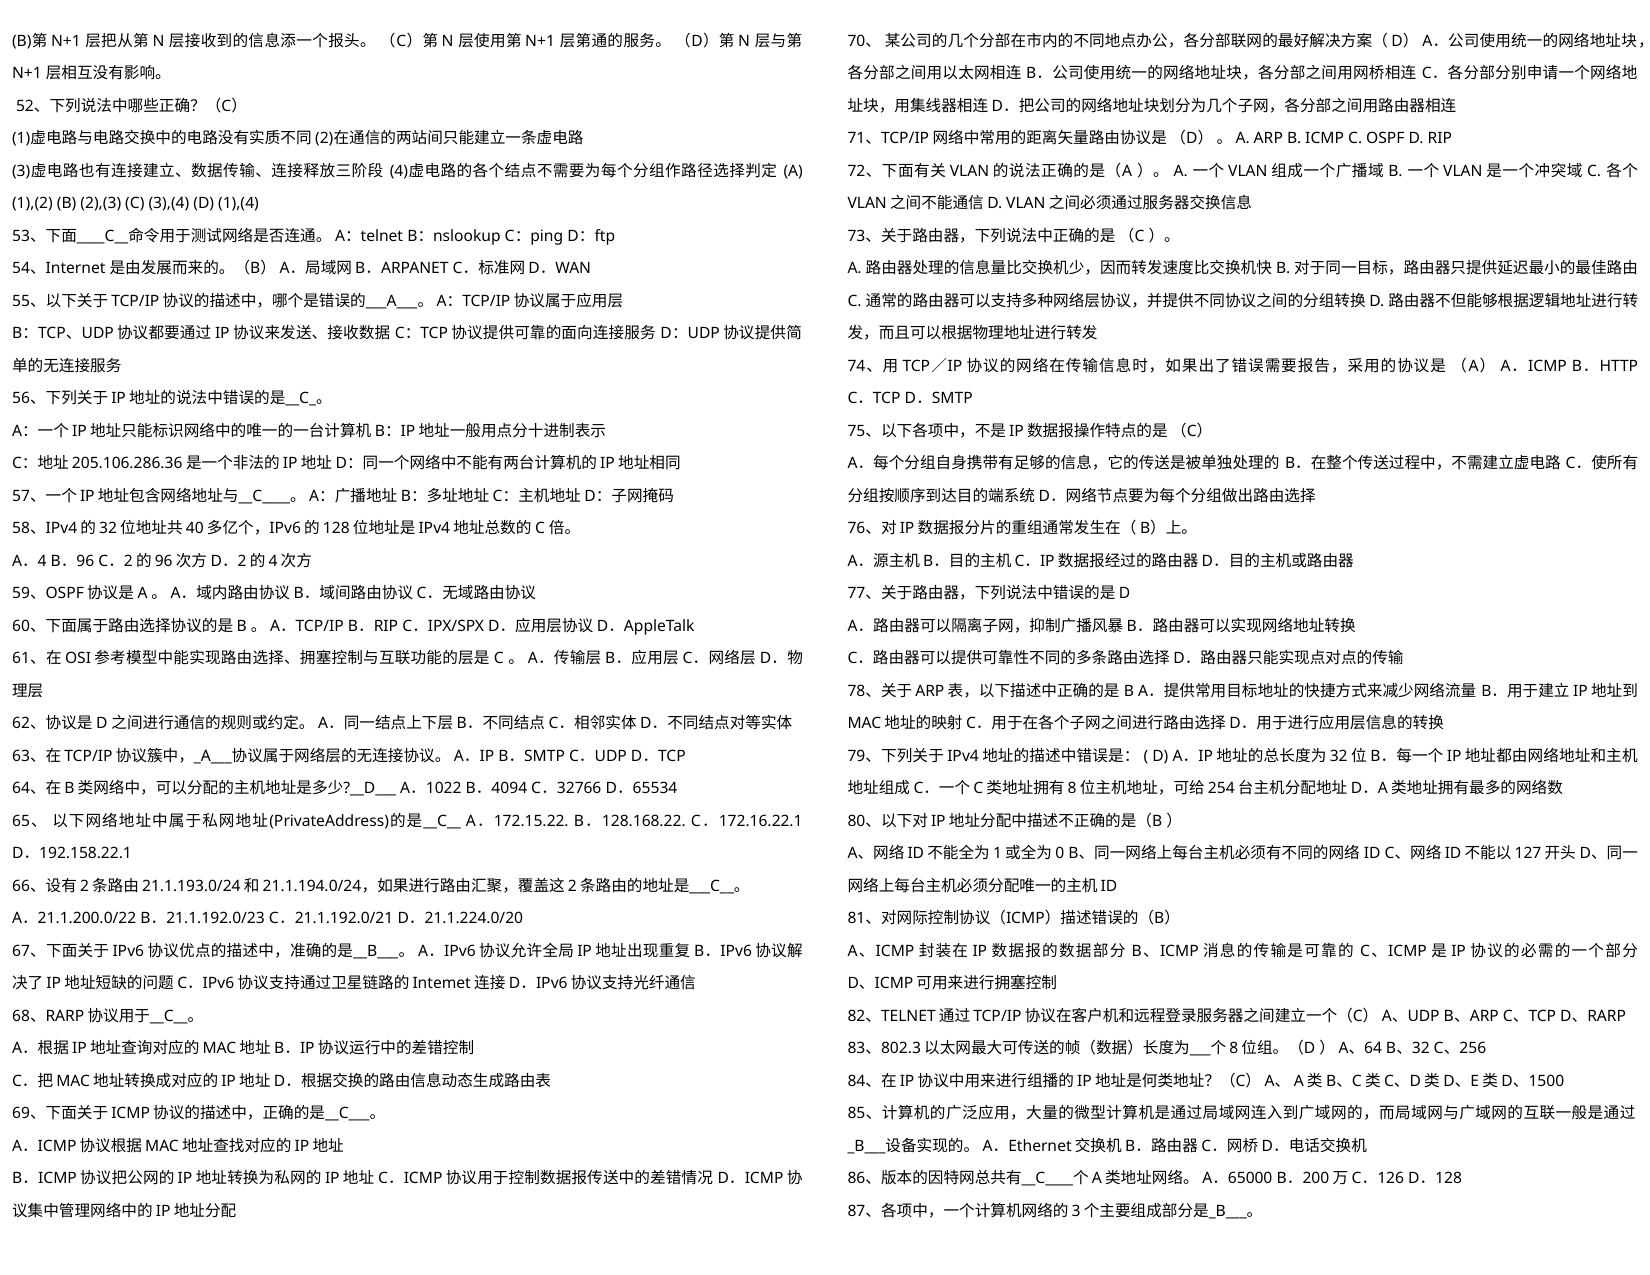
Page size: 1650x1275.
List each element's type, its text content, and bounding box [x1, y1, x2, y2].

text 68、RARP协议用于__C__。 [12, 998, 803, 1031]
text 64、在B类网络中，可以分配的主机地址是多少?__D___ A．1022 B．4094 C．32766 D．65534 [12, 771, 803, 803]
text (1)虚电路与电路交换中的电路没有实质不同 (2)在通信的两站间只能建立一条虚电路 [12, 121, 803, 153]
text 79、下列关于IPv4地址的描述中错误是： ( D) A．IP地址的总长度为32位 B．每一个IP地址都由网络地址和主机地址组成 C．一个C类地址拥有8位主机地址，可给254台主机分配地址 D．A类地址拥有最多的网络数 [847, 738, 1638, 803]
text 70、 某公司的几个分部在市内的不同地点办公，各分部联网的最好解决方案（D） A．公司使用统一的网络地址块，各分部之间用以太网相连 B．公司使用统一的网络地址块，各分部之间用网桥相连 C．各分部分别申请一个网络地址块，用集线器相连 D．把公司的网络地址块划分为几个子网，各分部之间用路由器相连 [847, 23, 1638, 121]
text 56、下列关于IP地址的说法中错误的是__C_。 [12, 381, 803, 413]
text 81、对网际控制协议（ICMP）描述错误的（B） [847, 901, 1638, 933]
text 65、 以下网络地址中属于私网地址(PrivateAddress)的是__C__ A．172.15.22. B．128.168.22. C．172.16.22.1 D．192.158.22.1 [12, 803, 803, 868]
text 72、下面有关VLAN的说法正确的是（A ）。 A. 一个VLAN组成一个广播域 B. 一个VLAN是一个冲突域 C. 各个VLAN之间不能通信 D. VLAN之间必须通过服务器交换信息 [847, 153, 1638, 218]
text 69、下面关于ICMP协议的描述中，正确的是__C___。 [12, 1096, 803, 1128]
text 54、Internet 是由发展而来的。（B） A．局域网B．ARPANET C．标准网D．WAN [12, 251, 803, 283]
text 53、下面____C__命令用于测试网络是否连通。 A：telnet B：nslookup C：ping D：ftp [12, 218, 803, 251]
text A．4 B．96 C．2的96次方 D．2的4次方 [12, 543, 803, 576]
text 73、关于路由器，下列说法中正确的是 （C ）。 [847, 218, 1638, 251]
text 84、在IP协议中用来进行组播的IP地址是何类地址？（C） A、 A类 B、C类 C、D类 D、E类 D、1500 [847, 1063, 1638, 1096]
text 83、802.3以太网最大可传送的帧（数据）长度为___个8位组。（D ） A、64 B、32 C、256 [847, 1031, 1638, 1063]
text 74、用TCP／IP协议的网络在传输信息时，如果出了错误需要报告，采用的协议是 （A） A．ICMP B．HTTP C．TCP D．SMTP [847, 348, 1638, 413]
text A．根据IP地址查询对应的MAC地址 B．IP协议运行中的差错控制 [12, 1031, 803, 1063]
text 52、下列说法中哪些正确？（C） [12, 88, 803, 121]
text 78、关于ARP表，以下描述中正确的是 B A．提供常用目标地址的快捷方式来减少网络流量 B．用于建立IP地址到MAC地址的映射 C．用于在各个子网之间进行路由选择 D．用于进行应用层信息的转换 [847, 673, 1638, 738]
text 57、一个IP地址包含网络地址与__C____。 A：广播地址 B：多址地址 C：主机地址 D：子网掩码 [12, 478, 803, 511]
text A．ICMP协议根据MAC地址查找对应的IP地址 [12, 1128, 803, 1161]
text A．路由器可以隔离子网，抑制广播风暴 B．路由器可以实现网络地址转换 [847, 608, 1638, 641]
text A．每个分组自身携带有足够的信息，它的传送是被单独处理的 B．在整个传送过程中，不需建立虚电路 C．使所有分组按顺序到达目的端系统 D．网络节点要为每个分组做出路由选择 [847, 446, 1638, 511]
text B．ICMP协议把公网的IP地址转换为私网的IP地址 C．ICMP协议用于控制数据报传送中的差错情况 D．ICMP协议集中管理网络中的IP地址分配 [12, 1161, 803, 1226]
text 80、以下对IP地址分配中描述不正确的是（B ） [847, 803, 1638, 836]
text 55、以下关于TCP/IP协议的描述中，哪个是错误的___A___。 A：TCP/IP协议属于应用层 [12, 283, 803, 316]
text 61、在OSI参考模型中能实现路由选择、拥塞控制与互联功能的层是 C 。 A．传输层 B．应用层 C．网络层 D．物理层 [12, 641, 803, 706]
text 67、下面关于IPv6协议优点的描述中，准确的是__B___。 A．IPv6协议允许全局IP地址出现重复 B．IPv6协议解决了IP地址短缺的问题 C．IPv6协议支持通过卫星链路的Intemet连接 D．IPv6协议支持光纤通信 [12, 933, 803, 998]
text 76、对IP数据报分片的重组通常发生在（ B）上。 [847, 511, 1638, 543]
text C．把MAC地址转换成对应的IP地址 D．根据交换的路由信息动态生成路由表 [12, 1063, 803, 1096]
text 51、在OSI 模型中，一个层N 与它的上层（第N+1 层）的关系是什么？（A） (A)第N 层为第N+1 层提供服务。 (B)第N+1 层把从第N 层接收到的信息添一个报头。 （C）第N 层使用第N+1 层第通的服务。 （D）第N 层与第N+1 层相互没有影响。 [12, 23, 803, 88]
text A、网络ID不能全为1或全为0 B、同一网络上每台主机必须有不同的网络ID C、网络ID不能以127开头 D、同一网络上每台主机必须分配唯一的主机ID [847, 836, 1638, 901]
text 62、协议是 D 之间进行通信的规则或约定。 A．同一结点上下层 B．不同结点 C．相邻实体 D．不同结点对等实体 [12, 706, 803, 738]
text A. 路由器处理的信息量比交换机少，因而转发速度比交换机快 B. 对于同一目标，路由器只提供延迟最小的最佳路由 C. 通常的路由器可以支持多种网络层协议，并提供不同协议之间的分组转换 D. 路由器不但能够根据逻辑地址进行转发，而且可以根据物理地址进行转发 [847, 251, 1638, 348]
text B：TCP、UDP协议都要通过IP协议来发送、接收数据 C：TCP协议提供可靠的面向连接服务 D：UDP协议提供简单的无连接服务 [12, 316, 803, 381]
text C．路由器可以提供可靠性不同的多条路由选择 D．路由器只能实现点对点的传输 [847, 641, 1638, 673]
text 59、OSPF协议是 A 。 A．域内路由协议 B．域间路由协议 C．无域路由协议 [12, 576, 803, 608]
text A、ICMP封装在IP数据报的数据部分 B、ICMP消息的传输是可靠的 C、ICMP是IP协议的必需的一个部分 D、ICMP可用来进行拥塞控制 [847, 933, 1638, 998]
text 71、TCP/IP网络中常用的距离矢量路由协议是 （D） 。 A. ARP B. ICMP C. OSPF D. RIP [847, 121, 1638, 153]
text A．源主机B．目的主机C．IP数据报经过的路由器D．目的主机或路由器 [847, 543, 1638, 576]
text 66、设有2条路由21.1.193.0/24和21.1.194.0/24，如果进行路由汇聚，覆盖这2条路由的地址是___C__。 [12, 868, 803, 901]
text (3)虚电路也有连接建立、数据传输、连接释放三阶段 (4)虚电路的各个结点不需要为每个分组作路径选择判定 (A) (1),(2) (B) (2),(3) (C) (3),(4) (D) (1),(4) [12, 153, 803, 218]
text 77、关于路由器，下列说法中错误的是 D [847, 576, 1638, 608]
text 86、版本的因特网总共有__C____个A类地址网络。 A．65000 B．200万 C．126 D．128 [847, 1161, 1638, 1193]
text 75、以下各项中，不是IP数据报操作特点的是 （C） [847, 413, 1638, 446]
text A．21.1.200.0/22 B．21.1.192.0/23 C．21.1.192.0/21 D．21.1.224.0/20 [12, 901, 803, 933]
text 63、在TCP/IP协议簇中，_A___协议属于网络层的无连接协议。 A．IP B．SMTP C．UDP D．TCP [12, 738, 803, 771]
text C：地址205.106.286.36是一个非法的IP地址 D：同一个网络中不能有两台计算机的IP地址相同 [12, 446, 803, 478]
text 82、TELNET通过TCP/IP协议在客户机和远程登录服务器之间建立一个（C） A、UDP B、ARP C、TCP D、RARP [847, 998, 1638, 1031]
text A：一个IP地址只能标识网络中的唯一的一台计算机 B：IP地址一般用点分十进制表示 [12, 413, 803, 446]
text 58、IPv4的32位地址共40多亿个，IPv6的128位地址是IPv4地址总数的 C 倍。 [12, 511, 803, 543]
text 85、计算机的广泛应用，大量的微型计算机是通过局域网连入到广域网的，而局域网与广域网的互联一般是通过_B___设备实现的。 A．Ethernet交换机 B．路由器 C．网桥 D．电话交换机 [847, 1096, 1638, 1161]
text 87、各项中，一个计算机网络的3个主要组成部分是_B___。 [847, 1193, 1638, 1226]
text 60、下面属于路由选择协议的是 B 。 A．TCP/IP B．RIP C．IPX/SPX D．应用层协议 D．AppleTalk [12, 608, 803, 641]
